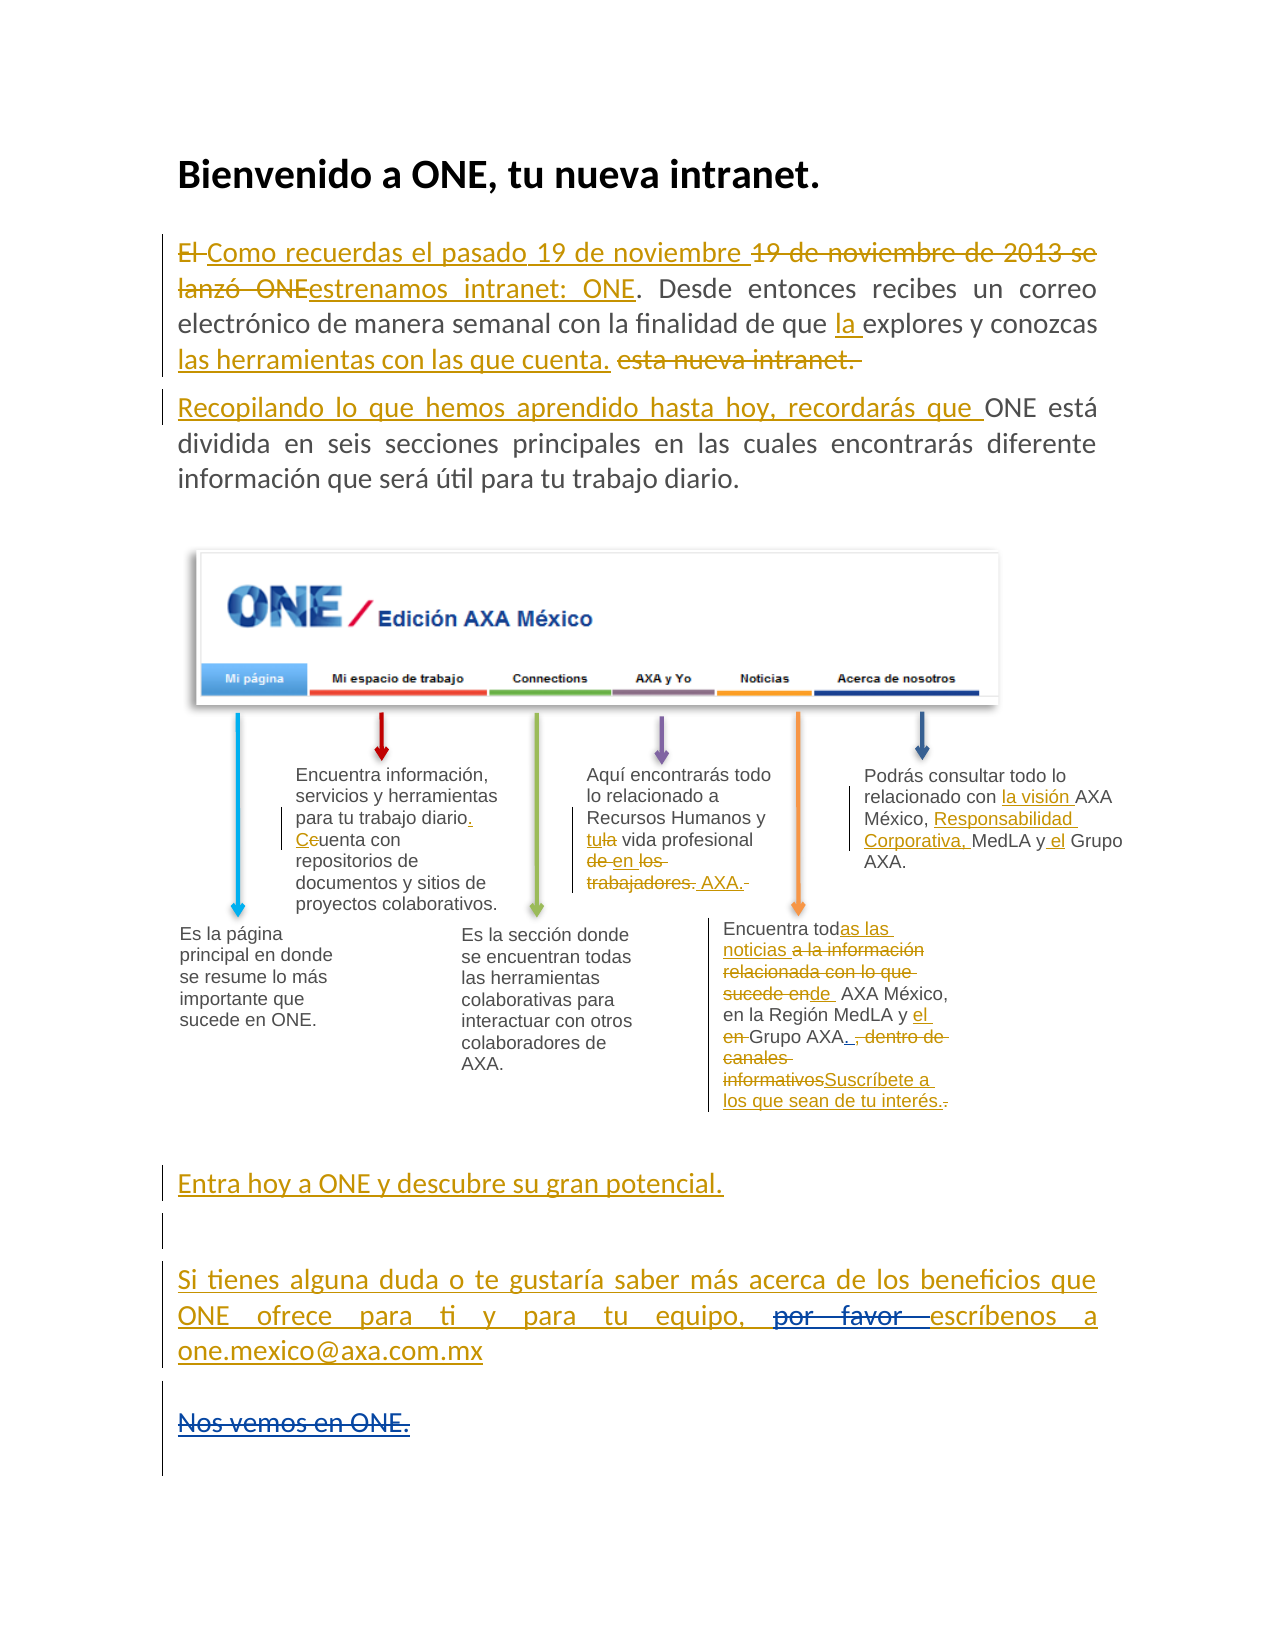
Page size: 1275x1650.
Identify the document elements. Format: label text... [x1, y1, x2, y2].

picture [196, 550, 999, 705]
text Bienvenido a ONE, tu nueva intranet. [177, 148, 1098, 198]
text ONE está dividida en seis secciones principales en las cuales encontrarás diferente información que será útil para tu trabajo diario. [177, 389, 1098, 496]
text . Desde entonces recibes un correo electrónico de manera semanal con la finalidad de que explores y conozcas [177, 234, 1098, 377]
